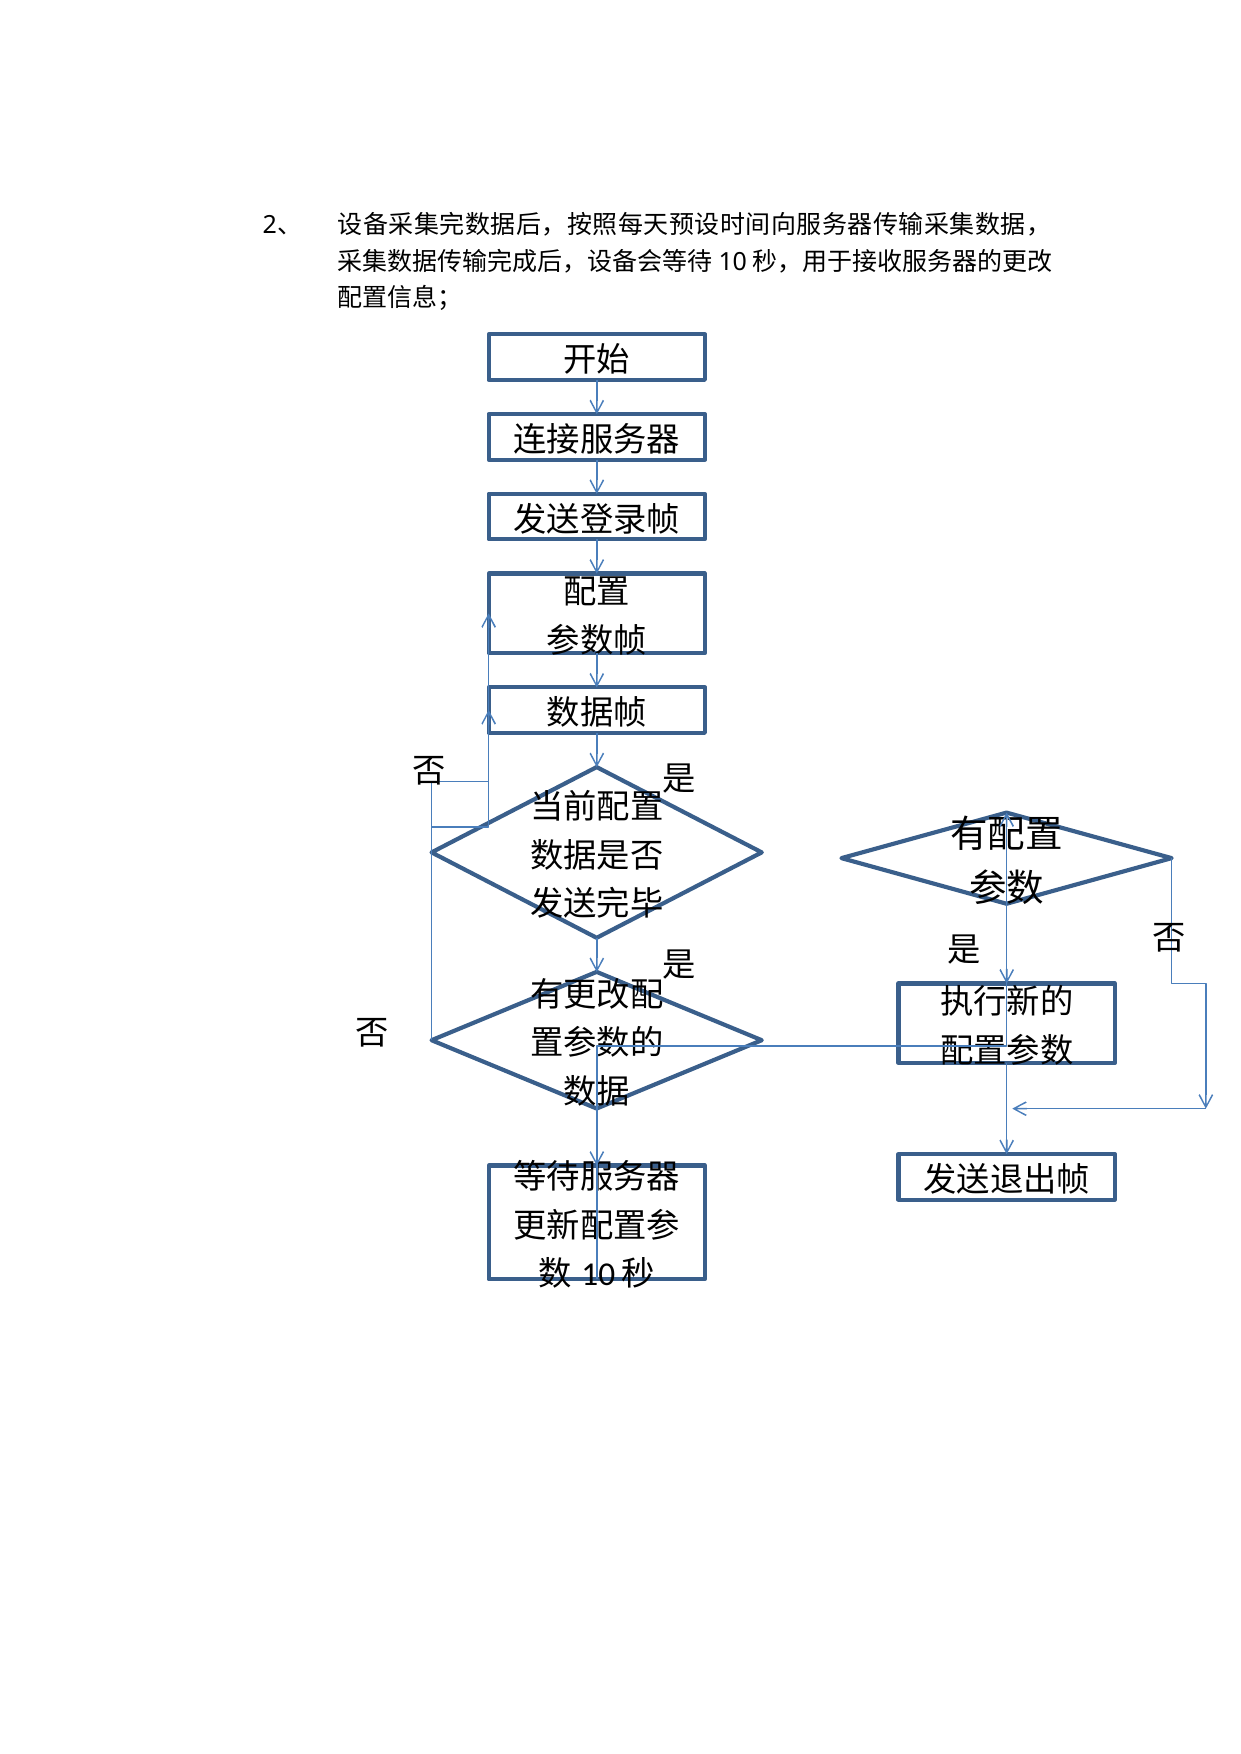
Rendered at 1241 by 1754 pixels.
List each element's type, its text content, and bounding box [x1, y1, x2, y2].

list 设备采集完数据后，按照每天预设时间向服务器传输采集数据，采集数据传输完成后，设备会等待10秒，用于接收服务器的更改配置信息； [262, 205, 1053, 314]
